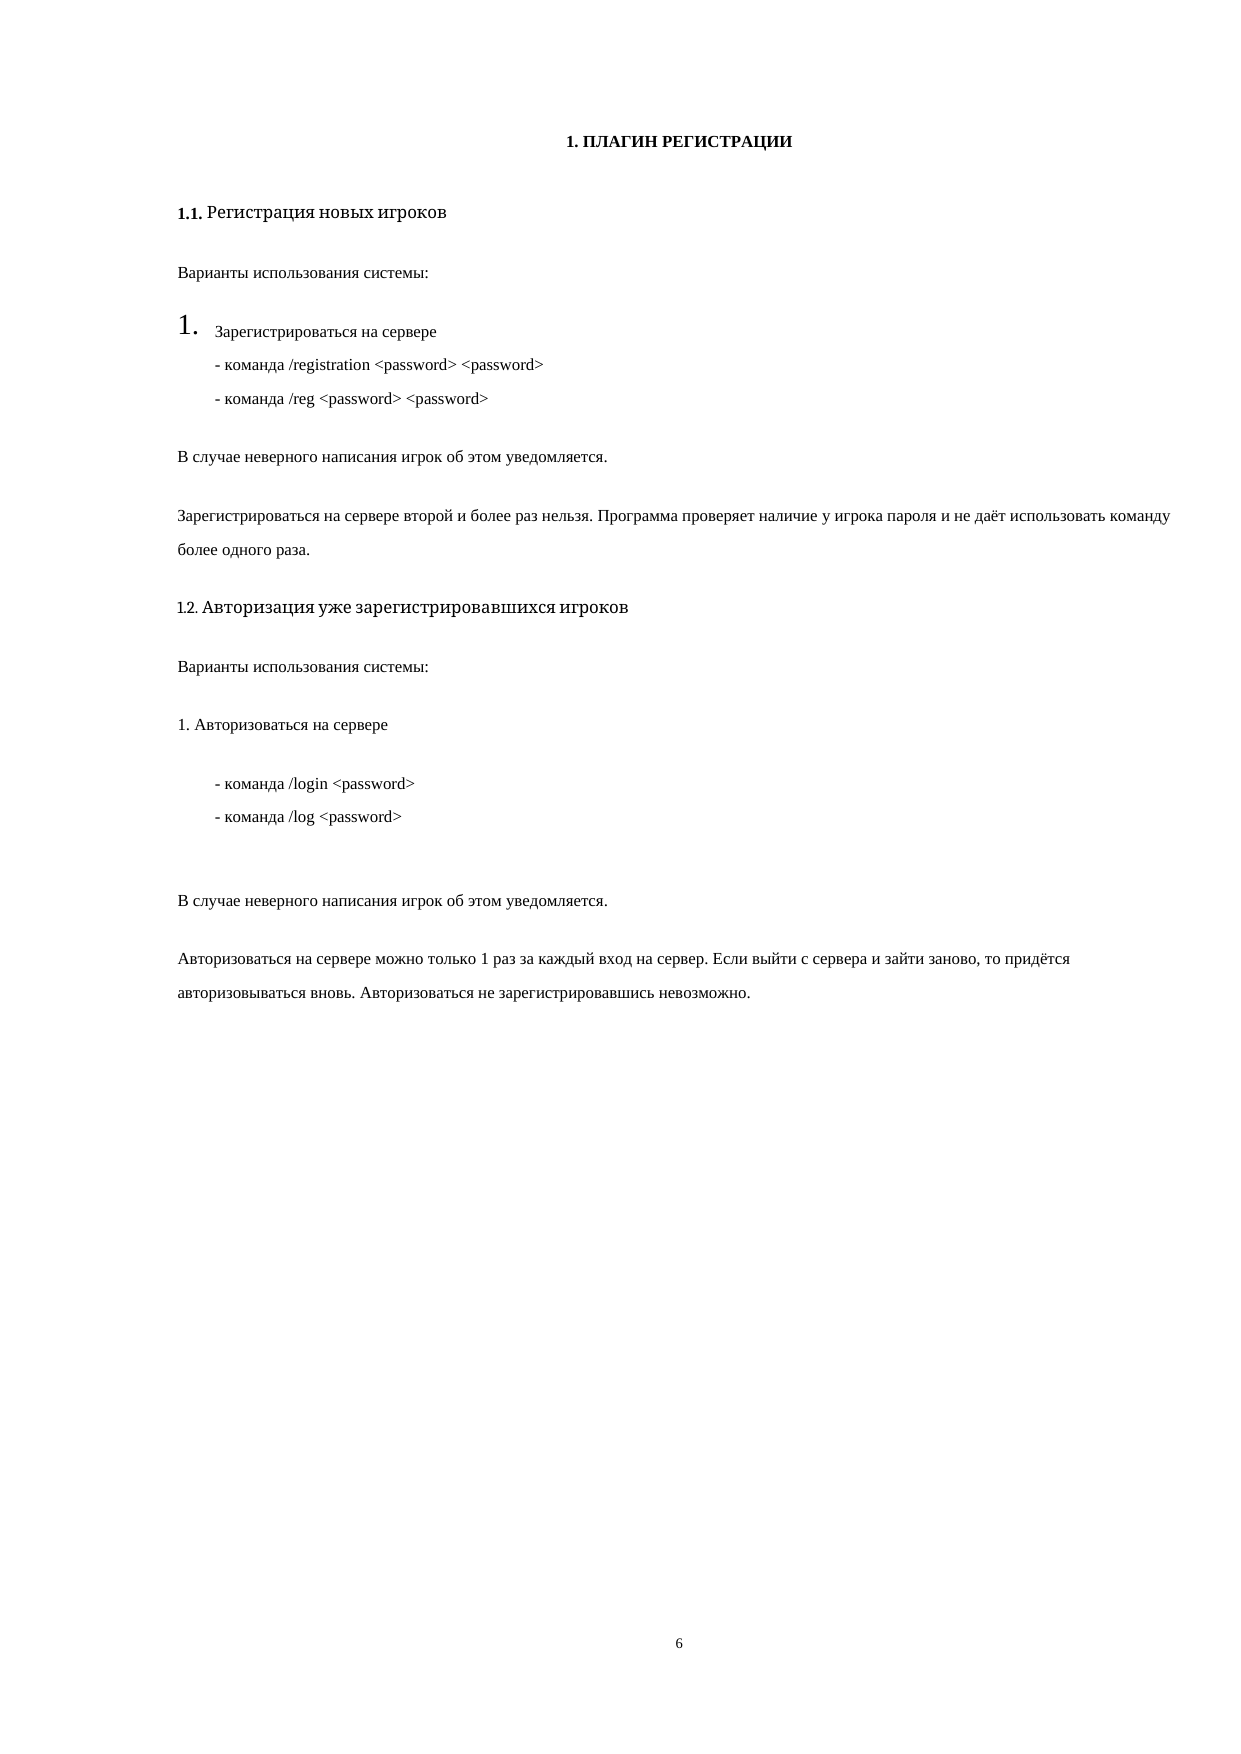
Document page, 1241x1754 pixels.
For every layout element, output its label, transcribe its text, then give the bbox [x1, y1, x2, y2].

list - команда /reg <password> <password> [214, 374, 1181, 408]
list - команда /registration <password> <password> [214, 341, 1181, 374]
list Зарегистрироваться на сервере [177, 307, 1181, 341]
text Авторизоваться на сервере можно только 1 раз за каждый вход на сервер. Если выйти с сервера и зайти заново, то придётся авторизовываться вновь. Авторизоваться не зарегистрировавшись невозможно. [177, 935, 1181, 1002]
text Зарегистрироваться на сервере второй и более раз нельзя. Программа проверяет наличие у игрока пароля и не даёт использовать команду более одного раза. [177, 492, 1181, 559]
list - команда /login <password> [214, 759, 1181, 793]
subtitle 1. ПЛАГИН РЕГИСТРАЦИИ [177, 118, 1181, 152]
subtitle 1.2. Авторизация уже зарегистрировавшихся игроков [177, 584, 1181, 617]
list - команда /log <password> [214, 793, 1181, 826]
text Варианты использования системы: [177, 642, 1181, 676]
text Варианты использования системы: [177, 249, 1181, 282]
subtitle 1.1. Регистрация новых игроков [177, 189, 1181, 224]
text 1. Авторизоваться на сервере [177, 701, 1181, 734]
text В случае неверного написания игрок об этом уведомляется. [177, 876, 1181, 910]
text В случае неверного написания игрок об этом уведомляется. [177, 433, 1181, 467]
